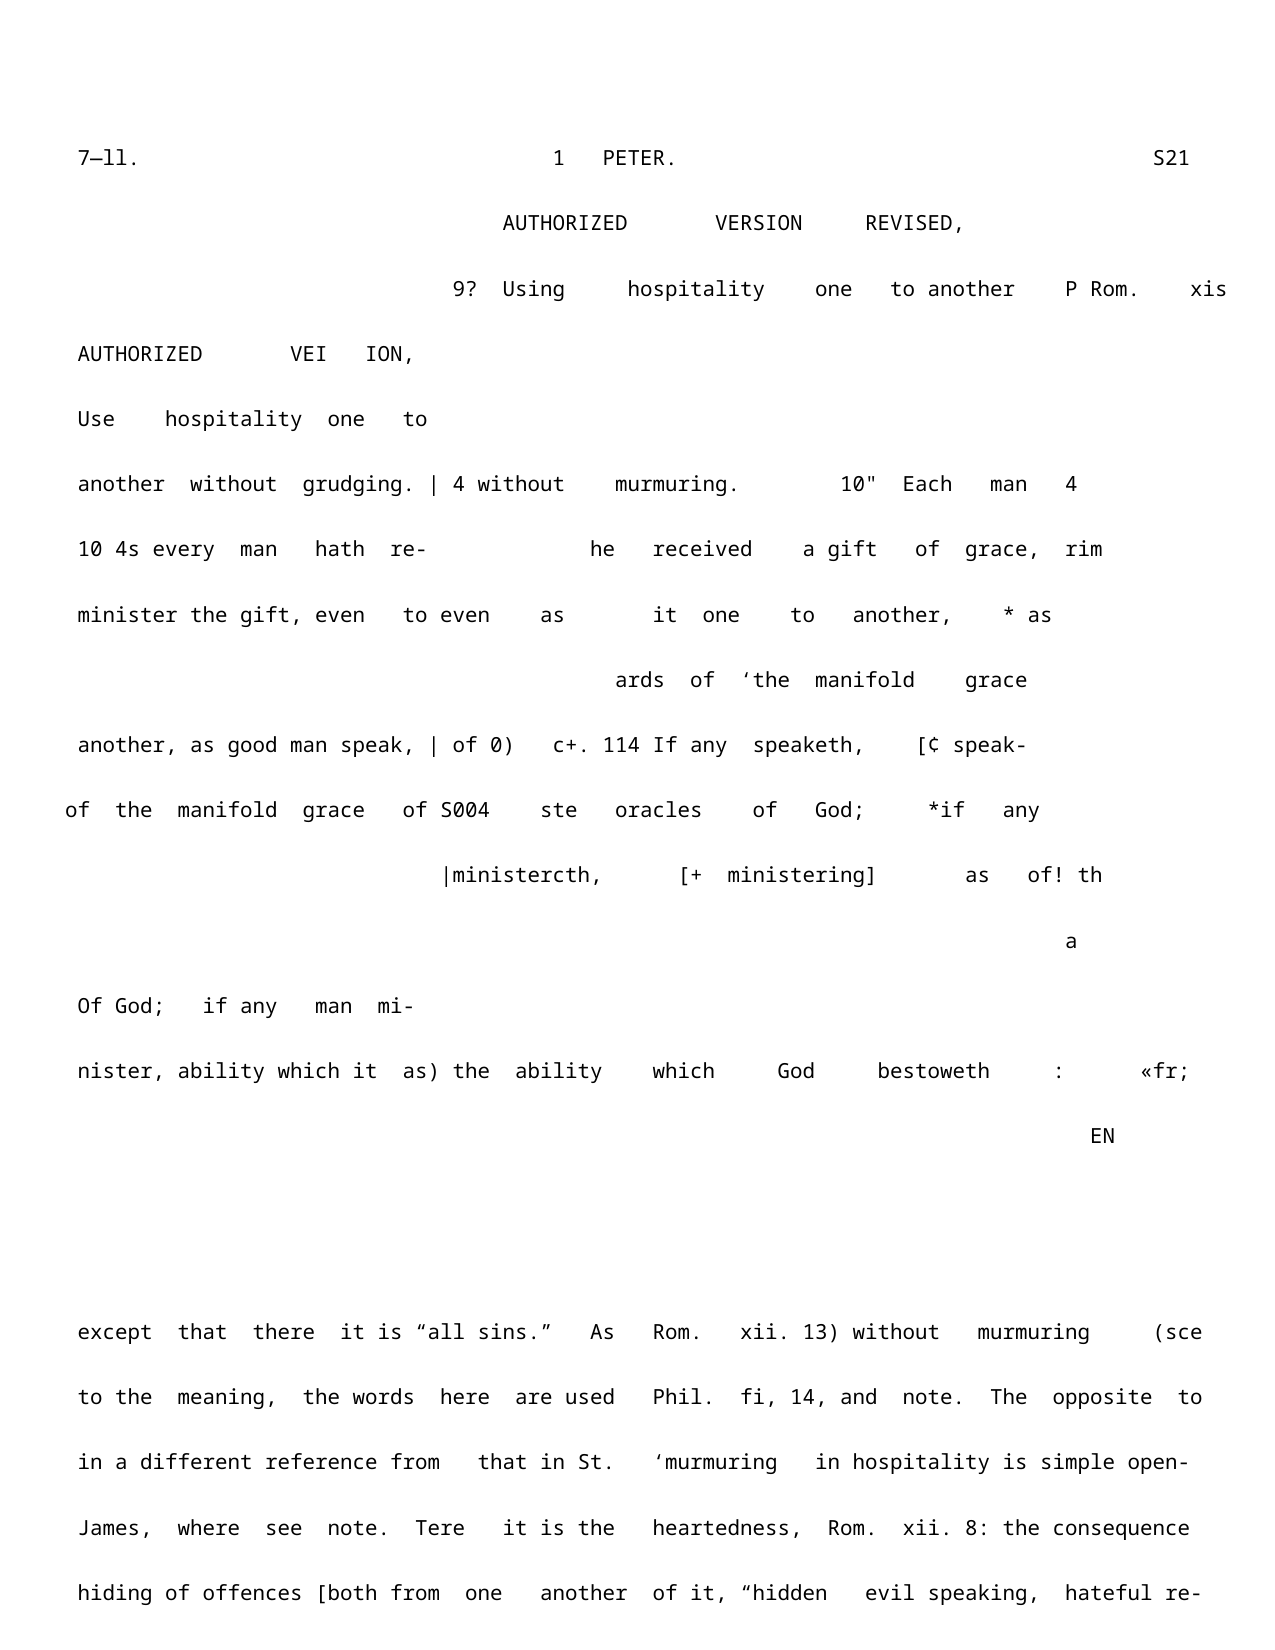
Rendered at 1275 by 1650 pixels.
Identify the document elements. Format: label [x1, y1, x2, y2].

text [15, 15, 1260, 1606]
